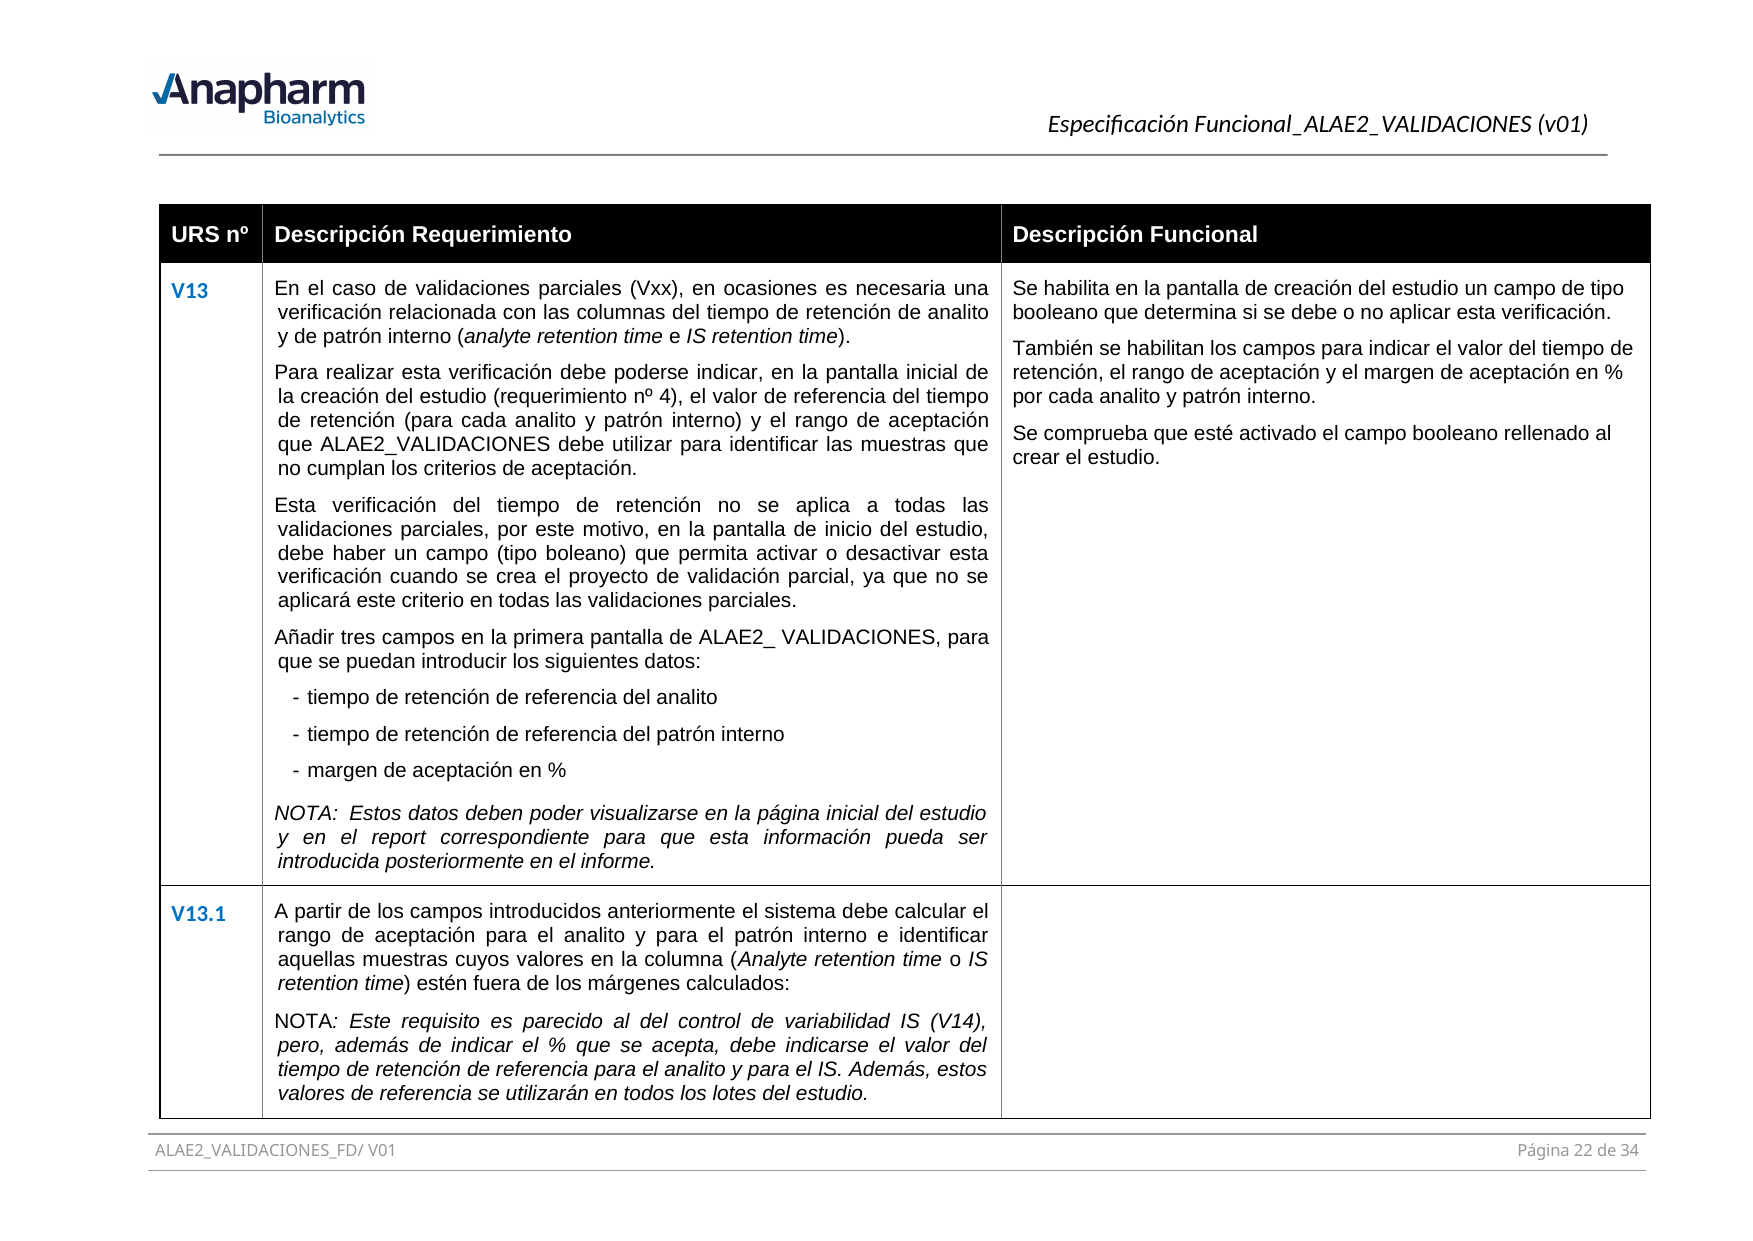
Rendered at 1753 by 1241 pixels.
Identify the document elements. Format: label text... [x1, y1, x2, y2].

table_cell [1002, 886, 1650, 1117]
table_cell Se habilita en la pantalla de creación del estudio un campo de tipo booleano que determina si se debe o no aplicar esta verificación. También se habilitan los campos para indicar el valor del tiempo de retención, el rango de aceptación y el margen de aceptación en % por cada analito y patrón interno. Se comprueba que esté activado el campo booleano rellenado al crear el estudio. [1002, 263, 1650, 885]
table_header Descripción Requerimiento [263, 205, 1001, 262]
table_header URS nº [161, 205, 262, 262]
table_cell V13.1 [161, 886, 262, 1117]
table_cell En el caso de validaciones parciales (Vxx), en ocasiones es necesaria una verificación relacionada con las columnas del tiempo de retención de analito y de patrón interno (analyte retention time e IS retention time). Para realizar esta verificación debe poderse indicar, en la pantalla inicial de la creación del estudio (requerimiento nº 4), el valor de referencia del tiempo de retención (para cada analito y patrón interno) y el rango de aceptación que ALAE2_VALIDACIONES debe utilizar para identificar las muestras que no cumplan los criterios de aceptación. Esta verificación del tiempo de retención no se aplica a todas las validaciones parciales, por este motivo, en la pantalla de inicio del estudio, debe haber un campo (tipo boleano) que permita activar o desactivar esta verificación cuando se crea el proyecto de validación parcial, ya que no se aplicará este criterio en todas las validaciones parciales. Añadir tres campos en la primera pantalla de ALAE2_ VALIDACIONES, para que se puedan introducir los siguientes datos: tiempo de retención de referencia del analito tiempo de retención de referencia del patrón interno margen de aceptación en % NOTA: Estos datos deben poder visualizarse en la página inicial del estudio y en el report correspondiente para que esta información pueda ser introducida posteriormente en el informe. [263, 263, 1001, 885]
table_header Descripción Funcional [1002, 205, 1650, 262]
picture [147, 59, 371, 133]
table_cell A partir de los campos introducidos anteriormente el sistema debe calcular el rango de aceptación para el analito y para el patrón interno e identificar aquellas muestras cuyos valores en la columna (Analyte retention time o IS retention time) estén fuera de los márgenes calculados: NOTA: Este requisito es parecido al del control de variabilidad IS (V14), pero, además de indicar el % que se acepta, debe indicarse el valor del tiempo de retención de referencia para el analito y para el IS. Además, estos valores de referencia se utilizarán en todos los lotes del estudio. [263, 886, 1001, 1117]
table_cell V13 [161, 263, 262, 885]
